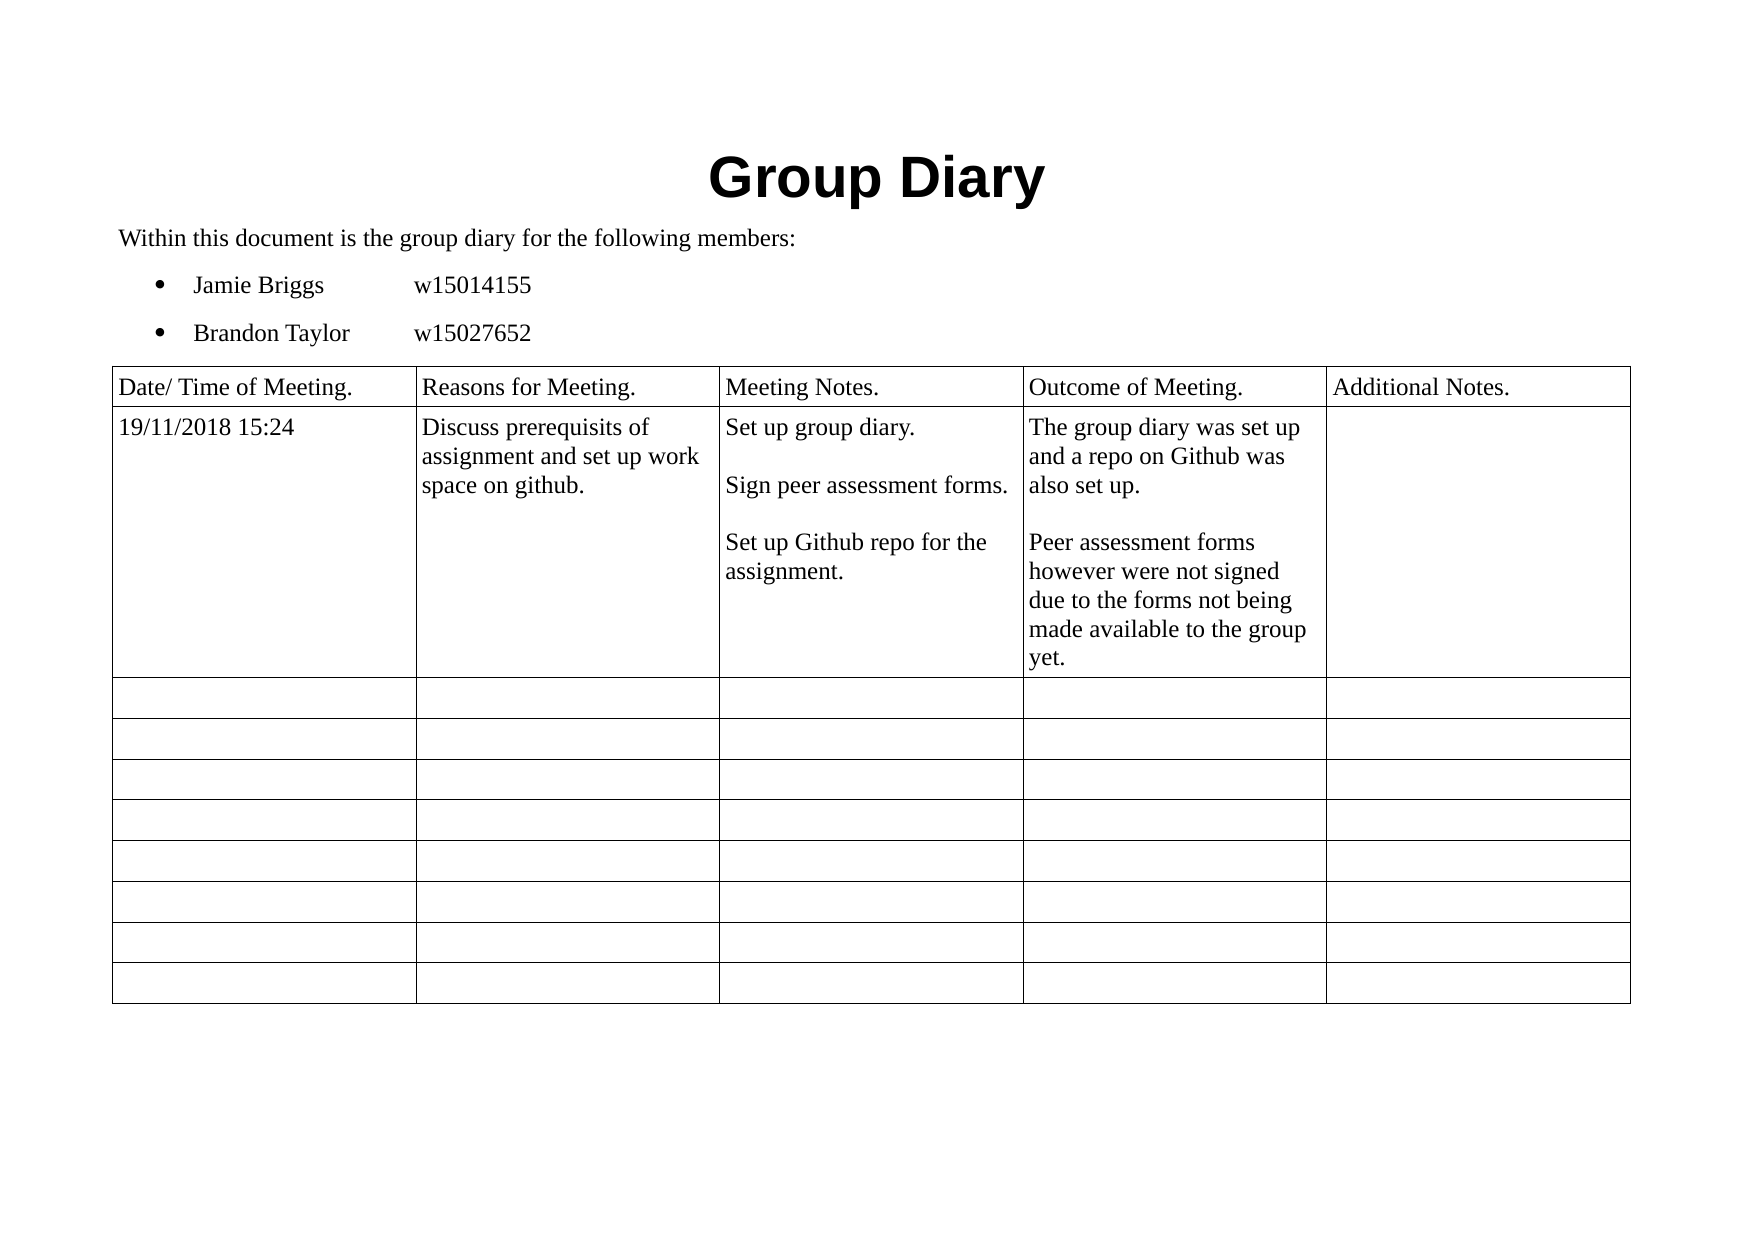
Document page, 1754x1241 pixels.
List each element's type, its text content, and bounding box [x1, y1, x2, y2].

table_header Meeting Notes. [720, 367, 1023, 406]
table_header Outcome of Meeting. [1024, 367, 1326, 406]
table_header Additional Notes. [1327, 367, 1630, 406]
table_cell [417, 800, 719, 840]
table_cell [1024, 882, 1326, 921]
table_cell [720, 841, 1023, 881]
table_cell [113, 760, 416, 799]
table_cell [113, 963, 416, 1003]
table_cell [113, 882, 416, 921]
table_cell [417, 678, 719, 718]
table_cell 19/11/2018 15:24 [113, 407, 416, 677]
table_cell [1327, 923, 1630, 962]
table_cell [1327, 963, 1630, 1003]
table_cell [1024, 963, 1326, 1003]
table_cell [1327, 841, 1630, 881]
table_cell [720, 760, 1023, 799]
table_cell [113, 923, 416, 962]
table_cell [113, 719, 416, 758]
table_header Reasons for Meeting. [417, 367, 719, 406]
title Group Diary [118, 143, 1636, 210]
table_cell The group diary was set up and a repo on Github was also set up. Peer assessment forms however were not signed due to the forms not being made available to the group yet. [1024, 407, 1326, 677]
table_cell [1024, 841, 1326, 881]
table_cell [417, 923, 719, 962]
table_cell [1024, 923, 1326, 962]
table_cell [417, 760, 719, 799]
table_cell [1024, 678, 1326, 718]
table_cell Set up group diary. Sign peer assessment forms. Set up Github repo for the assignment. [720, 407, 1023, 677]
table_cell [113, 678, 416, 718]
table_cell [1327, 719, 1630, 758]
table_cell [113, 800, 416, 840]
table_cell [417, 719, 719, 758]
table_header Date/ Time of Meeting. [113, 367, 416, 406]
table_cell [1327, 882, 1630, 921]
table_cell [720, 719, 1023, 758]
table_cell [1024, 719, 1326, 758]
table_cell [113, 841, 416, 881]
table_cell Discuss prerequisits of assignment and set up work space on github. [417, 407, 719, 677]
table_cell [1327, 800, 1630, 840]
table_cell [417, 882, 719, 921]
table_cell [1327, 760, 1630, 799]
table_cell [720, 800, 1023, 840]
table_cell [417, 963, 719, 1003]
text Within this document is the group diary for the following members: [118, 223, 1636, 251]
table_cell [1327, 407, 1630, 677]
list Brandon Taylor w15027652 [156, 318, 1636, 347]
table_cell [720, 923, 1023, 962]
table_cell [1024, 800, 1326, 840]
table_cell [1327, 678, 1630, 718]
table_cell [1024, 760, 1326, 799]
table_cell [417, 841, 719, 881]
table_cell [720, 882, 1023, 921]
table_cell [720, 963, 1023, 1003]
table_cell [720, 678, 1023, 718]
list Jamie Briggs w15014155 [156, 270, 1636, 299]
